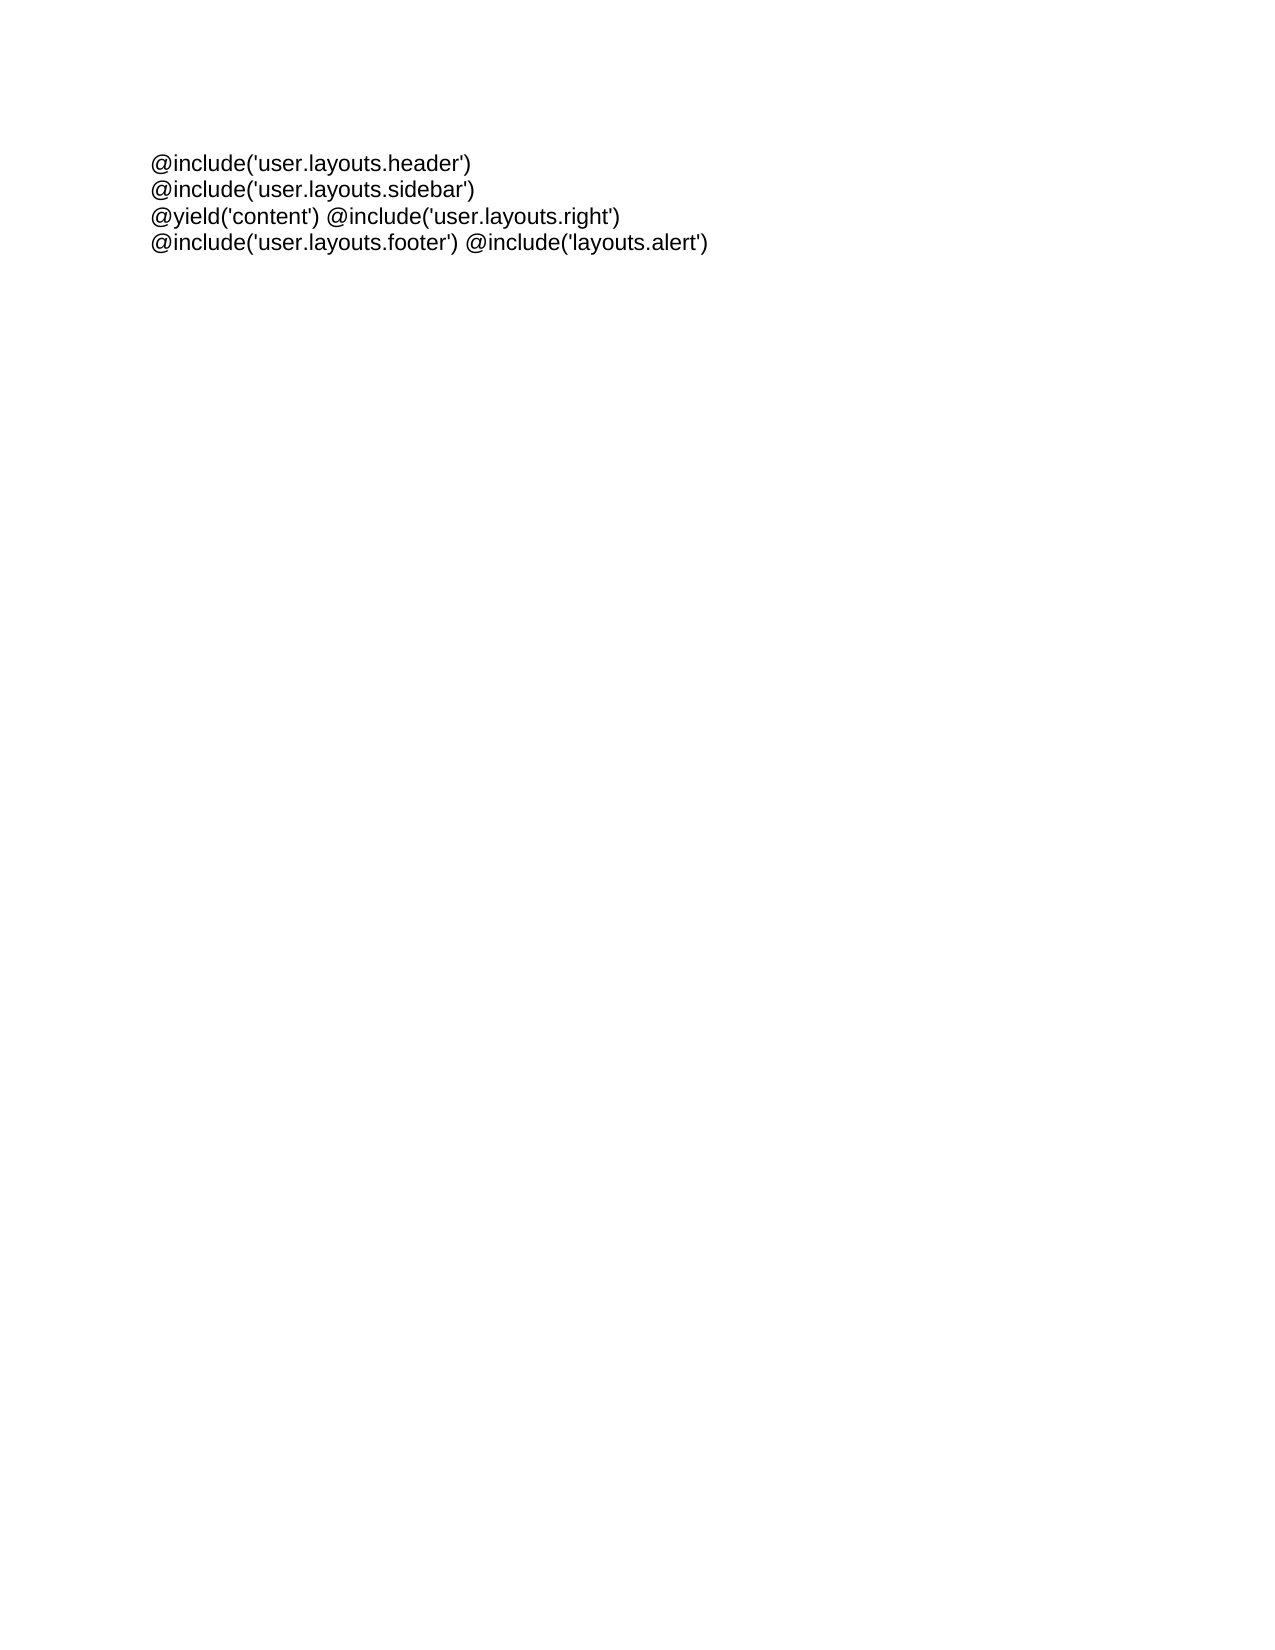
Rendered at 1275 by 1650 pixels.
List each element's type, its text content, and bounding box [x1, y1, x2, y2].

text @include('user.layouts.sidebar') [150, 176, 1125, 203]
text @yield('content') @include('user.layouts.right') [150, 203, 1125, 229]
text @include('user.layouts.footer') @include('layouts.alert') [150, 229, 1125, 255]
text @include('user.layouts.header') [150, 150, 1125, 176]
